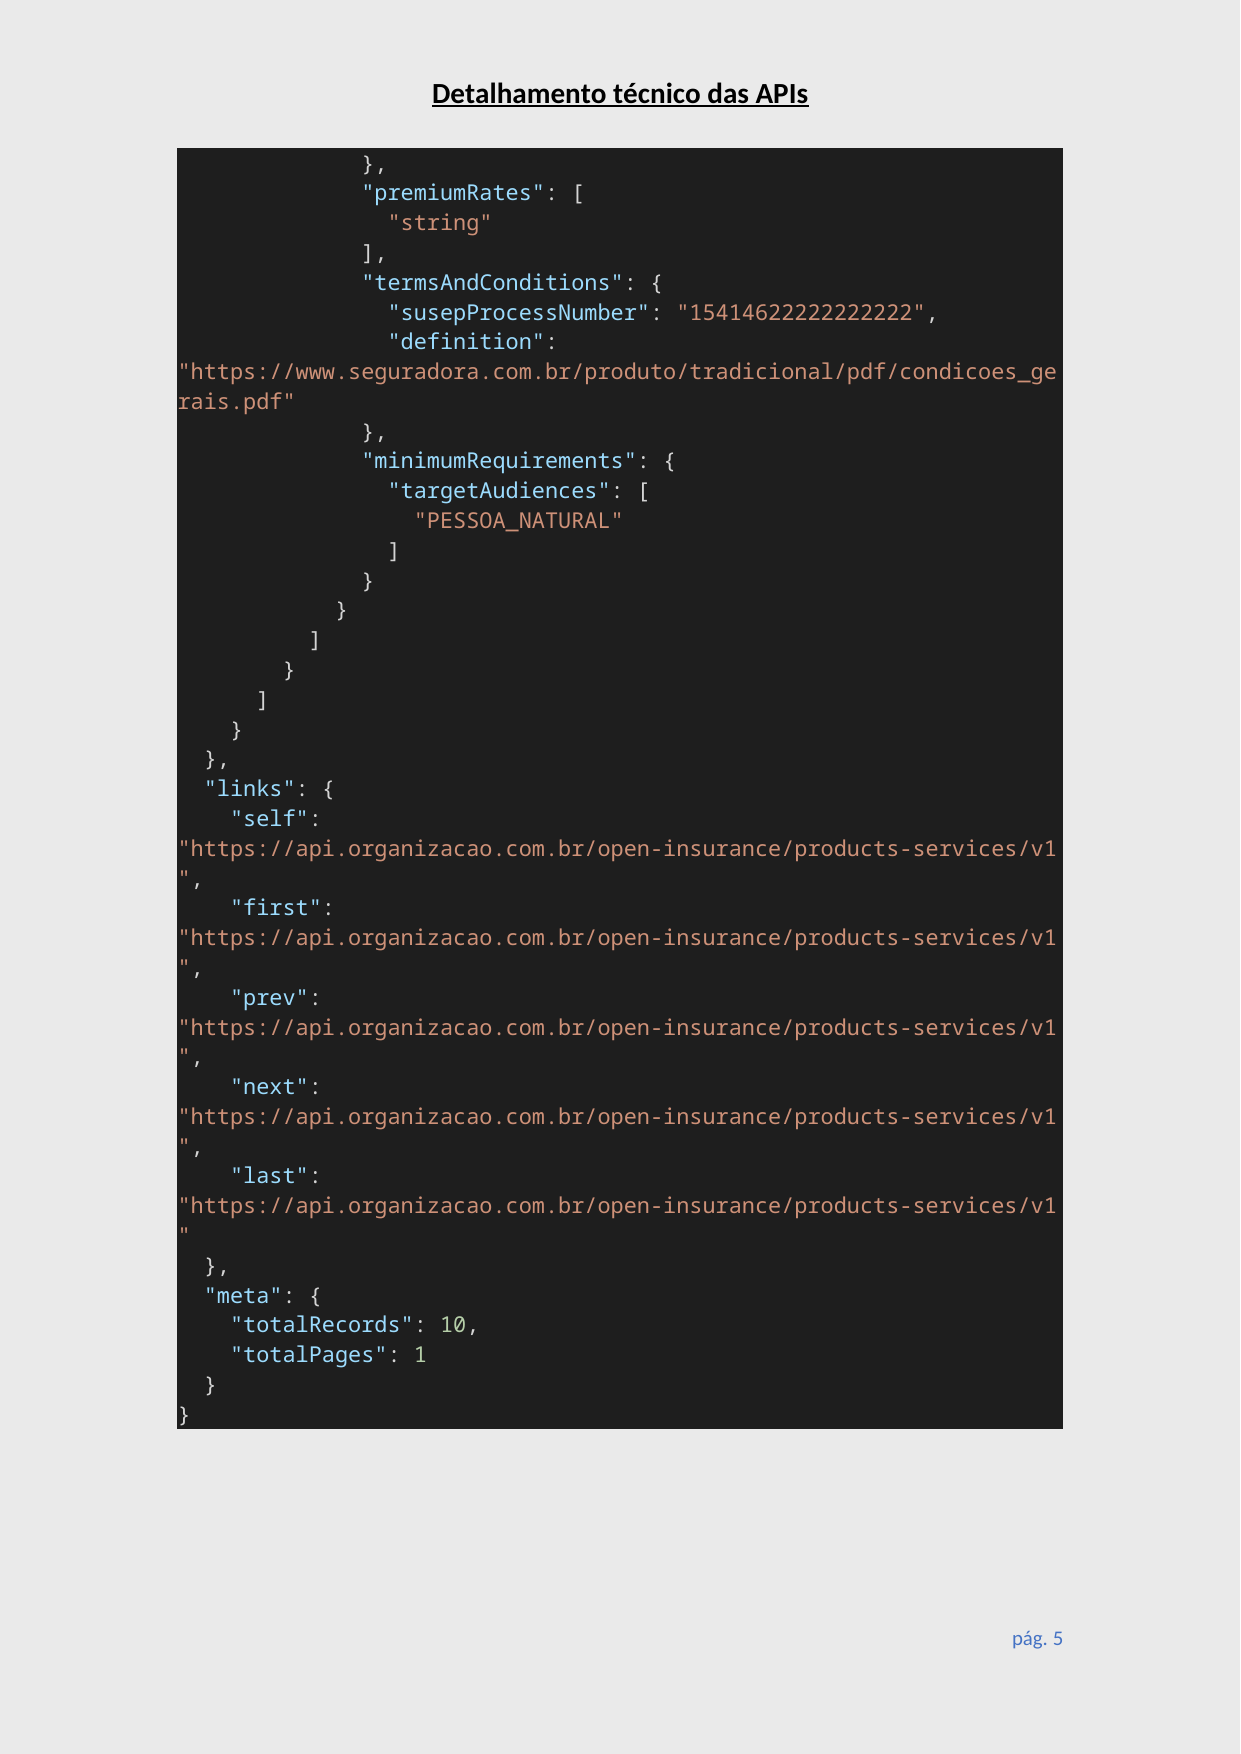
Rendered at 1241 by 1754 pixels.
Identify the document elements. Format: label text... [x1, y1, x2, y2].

text }, [177, 1250, 1063, 1280]
text "PESSOA_NATURAL" [177, 505, 1063, 535]
text "susepProcessNumber": "15414622222222222", [177, 297, 1063, 326]
text } [177, 565, 1063, 594]
text "first": "https://api.organizacao.com.br/open-insurance/products-services/v1", [177, 892, 1063, 982]
text ] [177, 684, 1063, 714]
text "definition": "https://www.seguradora.com.br/produto/tradicional/pdf/condicoes_gerais.pdf" [177, 326, 1063, 416]
text } [177, 714, 1063, 743]
text ] [177, 624, 1063, 654]
text "meta": { [177, 1280, 1063, 1309]
text "prev": "https://api.organizacao.com.br/open-insurance/products-services/v1", [177, 982, 1063, 1071]
text } [177, 654, 1063, 684]
text "last": "https://api.organizacao.com.br/open-insurance/products-services/v1" [177, 1161, 1063, 1250]
text "links": { [177, 773, 1063, 803]
text "targetAudiences": [ [177, 475, 1063, 505]
text "minimumRequirements": { [177, 446, 1063, 475]
text }, [177, 416, 1063, 446]
text "totalRecords": 10, [177, 1309, 1063, 1339]
text ] [177, 535, 1063, 565]
text ], [177, 237, 1063, 267]
text } [177, 594, 1063, 624]
text }, [177, 148, 1063, 177]
text } [177, 1369, 1063, 1399]
text } [177, 1399, 1063, 1429]
text "termsAndConditions": { [177, 267, 1063, 297]
text "self": "https://api.organizacao.com.br/open-insurance/products-services/v1", [177, 803, 1063, 892]
text "premiumRates": [ [177, 177, 1063, 207]
text "next": "https://api.organizacao.com.br/open-insurance/products-services/v1", [177, 1071, 1063, 1161]
text }, [177, 743, 1063, 773]
text "string" [177, 207, 1063, 237]
text "totalPages": 1 [177, 1339, 1063, 1369]
